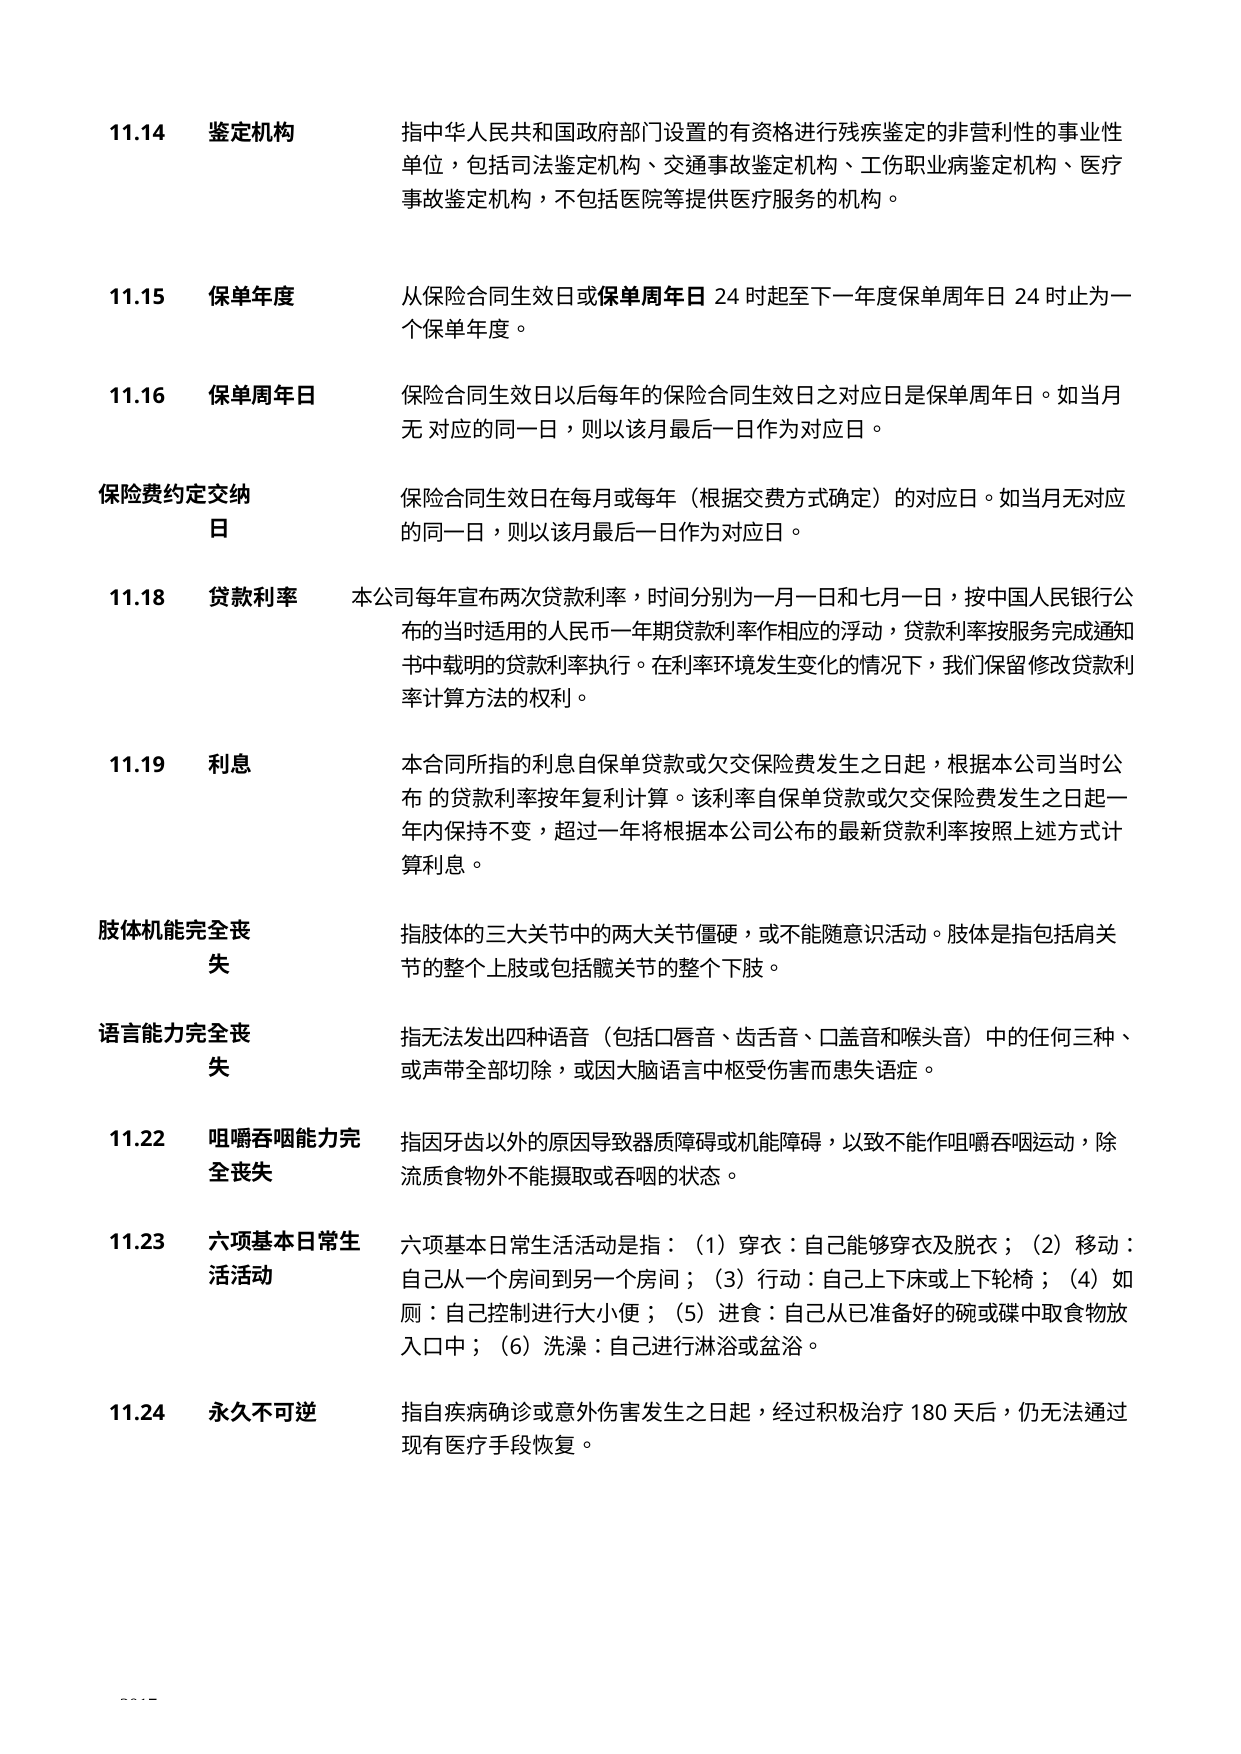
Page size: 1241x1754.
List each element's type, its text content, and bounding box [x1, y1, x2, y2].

text 失 [98, 1052, 340, 1081]
text 指无法发出四种语音（包括口唇音、齿舌音、口盖音和喉头音）中的任何三种、或声带全部切除，或因大脑语言中枢受伤害而患失语症。 [401, 1022, 1147, 1085]
subtitle 肢体机能完全丧 [109, 915, 362, 945]
list 鉴定机构 指中华人民共和国政府部门设置的有资格进行残疾鉴定的非营利性的事业性 单位，包括司法鉴定机构、交通事故鉴定机构、工伤职业病鉴定机构、医疗事故鉴定机构，不包括医院等提供医疗服务的机构。 [109, 117, 1135, 214]
text 六项基本日常生活活动是指：（1）穿衣：自己能够穿衣及脱衣；（2）移动： 自己从一个房间到另一个房间；（3）行动：自己上下床或上下轮椅；（4）如厕：自己控制进行大小便；（5）进食：自己从已准备好的碗或碟中取食物放入口中；（6）洗澡：自己进行淋浴或盆浴。 [401, 1230, 1145, 1361]
text 指肢体的三大关节中的两大关节僵硬，或不能随意识活动。肢体是指包括肩关节的整个上肢或包括髋关节的整个下肢。 [401, 919, 1135, 982]
list 保单周年日 保险合同生效日以后每年的保险合同生效日之对应日是保单周年日。如当月无 对应的同一日，则以该月最后一日作为对应日。 [109, 380, 1136, 443]
subtitle 保险费约定交纳 [109, 479, 362, 509]
subtitle 语言能力完全丧 [109, 1018, 362, 1048]
list 保单年度 从保险合同生效日或保单周年日24 时起至下一年度保单周年日24 时止为一个保单年度。 [109, 281, 1135, 344]
text 保险合同生效日在每月或每年（根据交费方式确定）的对应日。如当月无对应的同一日，则以该月最后一日作为对应日。 [401, 483, 1135, 547]
subtitle 六项基本日常生活活动 [109, 1226, 362, 1290]
list 利息 本合同所指的利息自保单贷款或欠交保险费发生之日起，根据本公司当时公布 的贷款利率按年复利计算。该利率自保单贷款或欠交保险费发生之日起一年内保持不变，超过一年将根据本公司公布的最新贷款利率按照上述方式计算利息。 [109, 749, 1136, 879]
list 永久不可逆 指自疾病确诊或意外伤害发生之日起，经过积极治疗 180 天后，仍无法通过现有医疗手段恢复。 [109, 1397, 1135, 1460]
list 贷款利率 本公司每年宣布两次贷款利率，时间分别为一月一日和七月一日，按中国人民银行公布的当时适用的人民币一年期贷款利率作相应的浮动，贷款利率按服务完成通知书中载明的贷款利率执行。在利率环境发生变化的情况下，我们保留修改贷款利率计算方法的权利。 [109, 582, 1136, 713]
text 指因牙齿以外的原因导致器质障碍或机能障碍，以致不能作咀嚼吞咽运动，除流质食物外不能摄取或吞咽的状态。 [401, 1127, 1135, 1191]
text 失 [98, 949, 340, 978]
text 日 [98, 513, 340, 543]
subtitle 咀嚼吞咽能力完全丧失 [109, 1123, 362, 1187]
